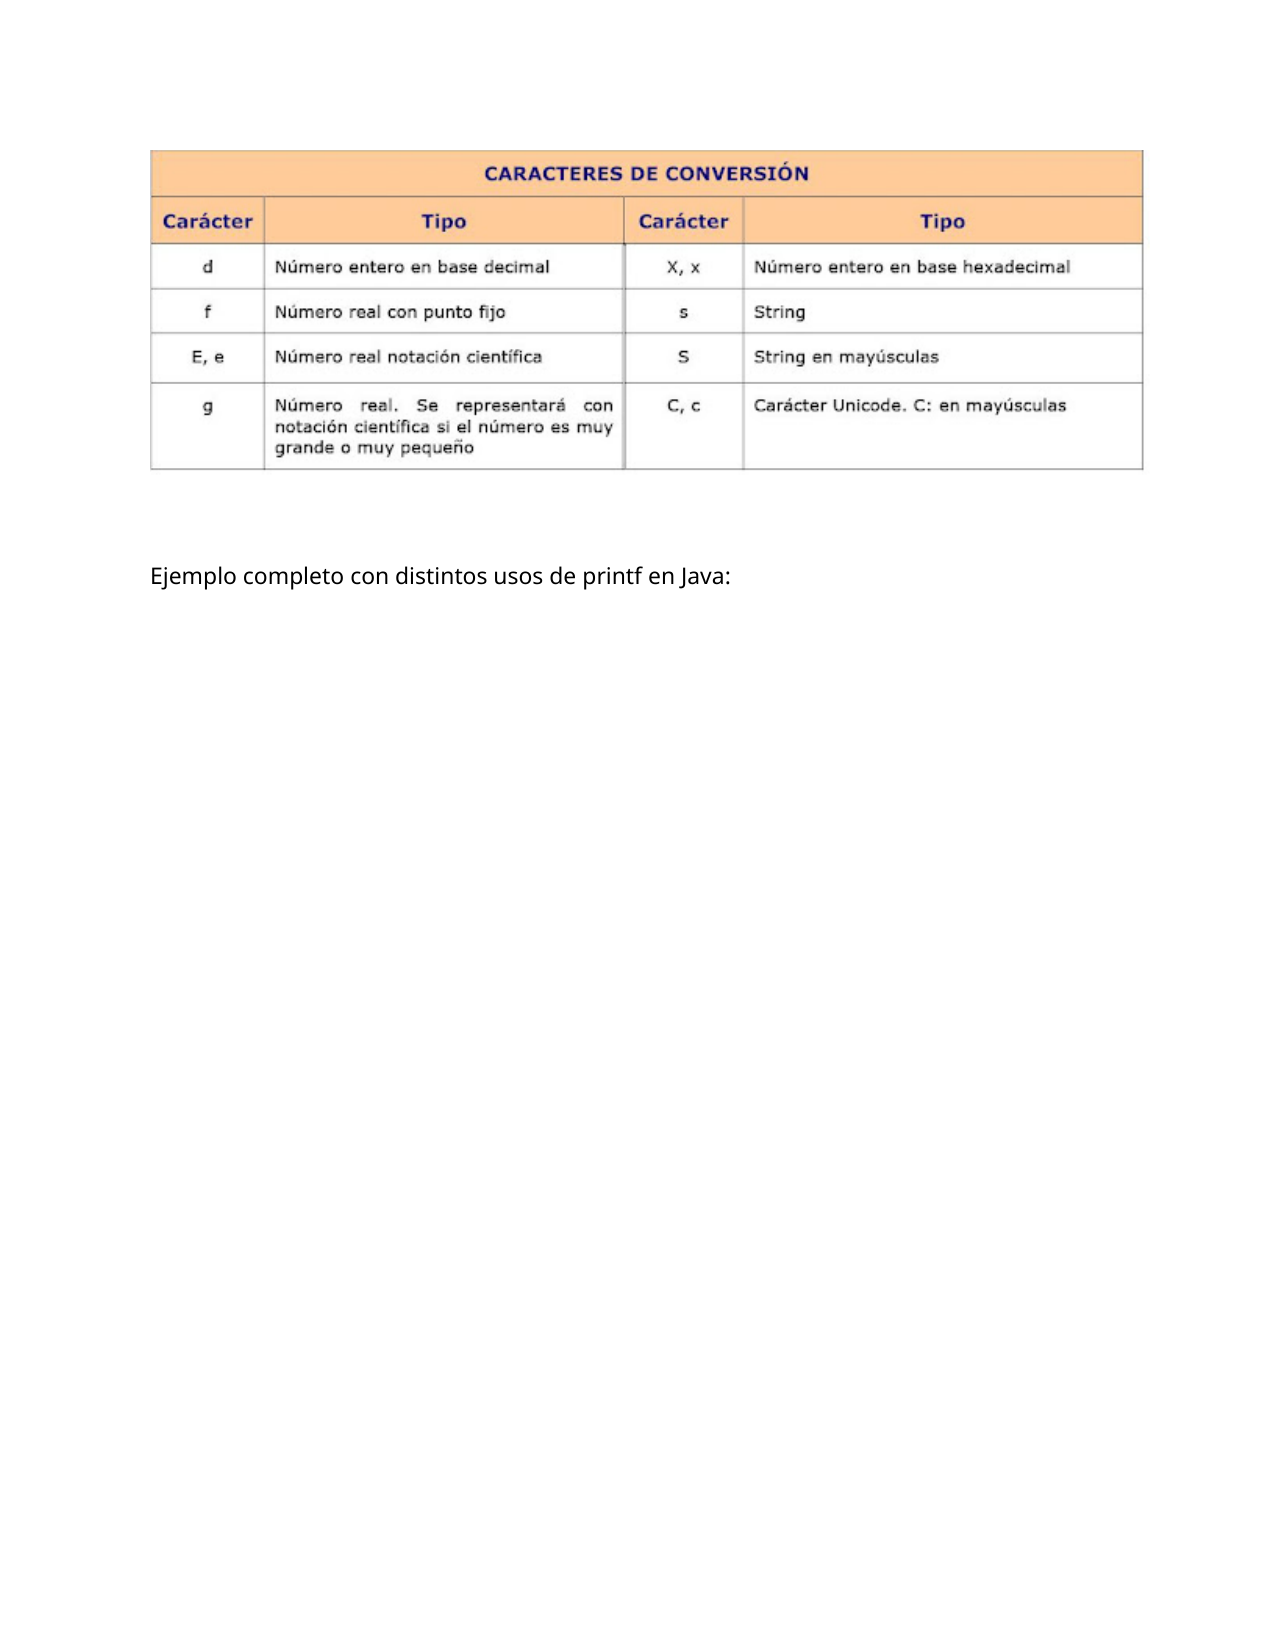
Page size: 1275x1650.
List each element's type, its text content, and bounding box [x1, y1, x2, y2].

picture [150, 150, 1150, 478]
text Ejemplo completo con distintos usos de printf en Java: [150, 560, 1125, 591]
